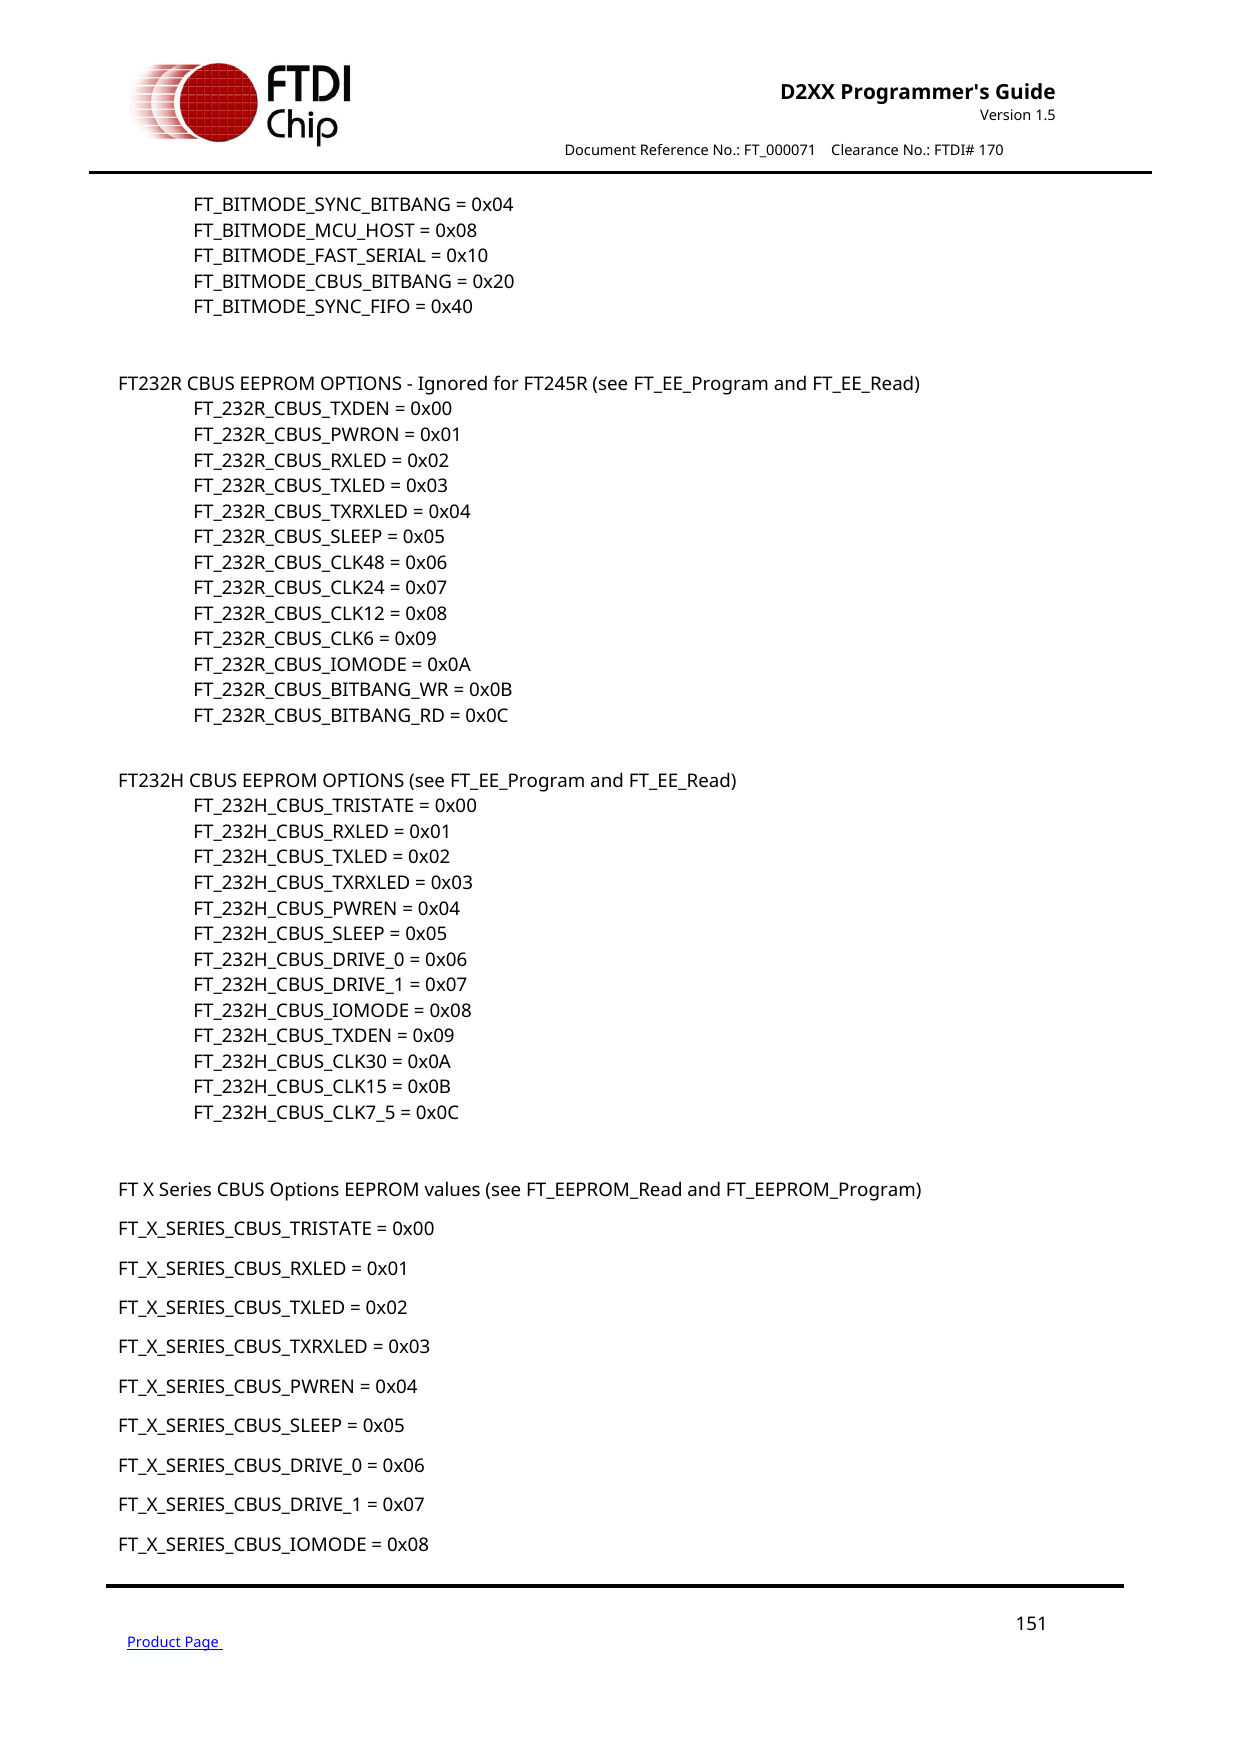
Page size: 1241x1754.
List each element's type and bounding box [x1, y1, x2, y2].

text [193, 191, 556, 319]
picture [121, 59, 356, 150]
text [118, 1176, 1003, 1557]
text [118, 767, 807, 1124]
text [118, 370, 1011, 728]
